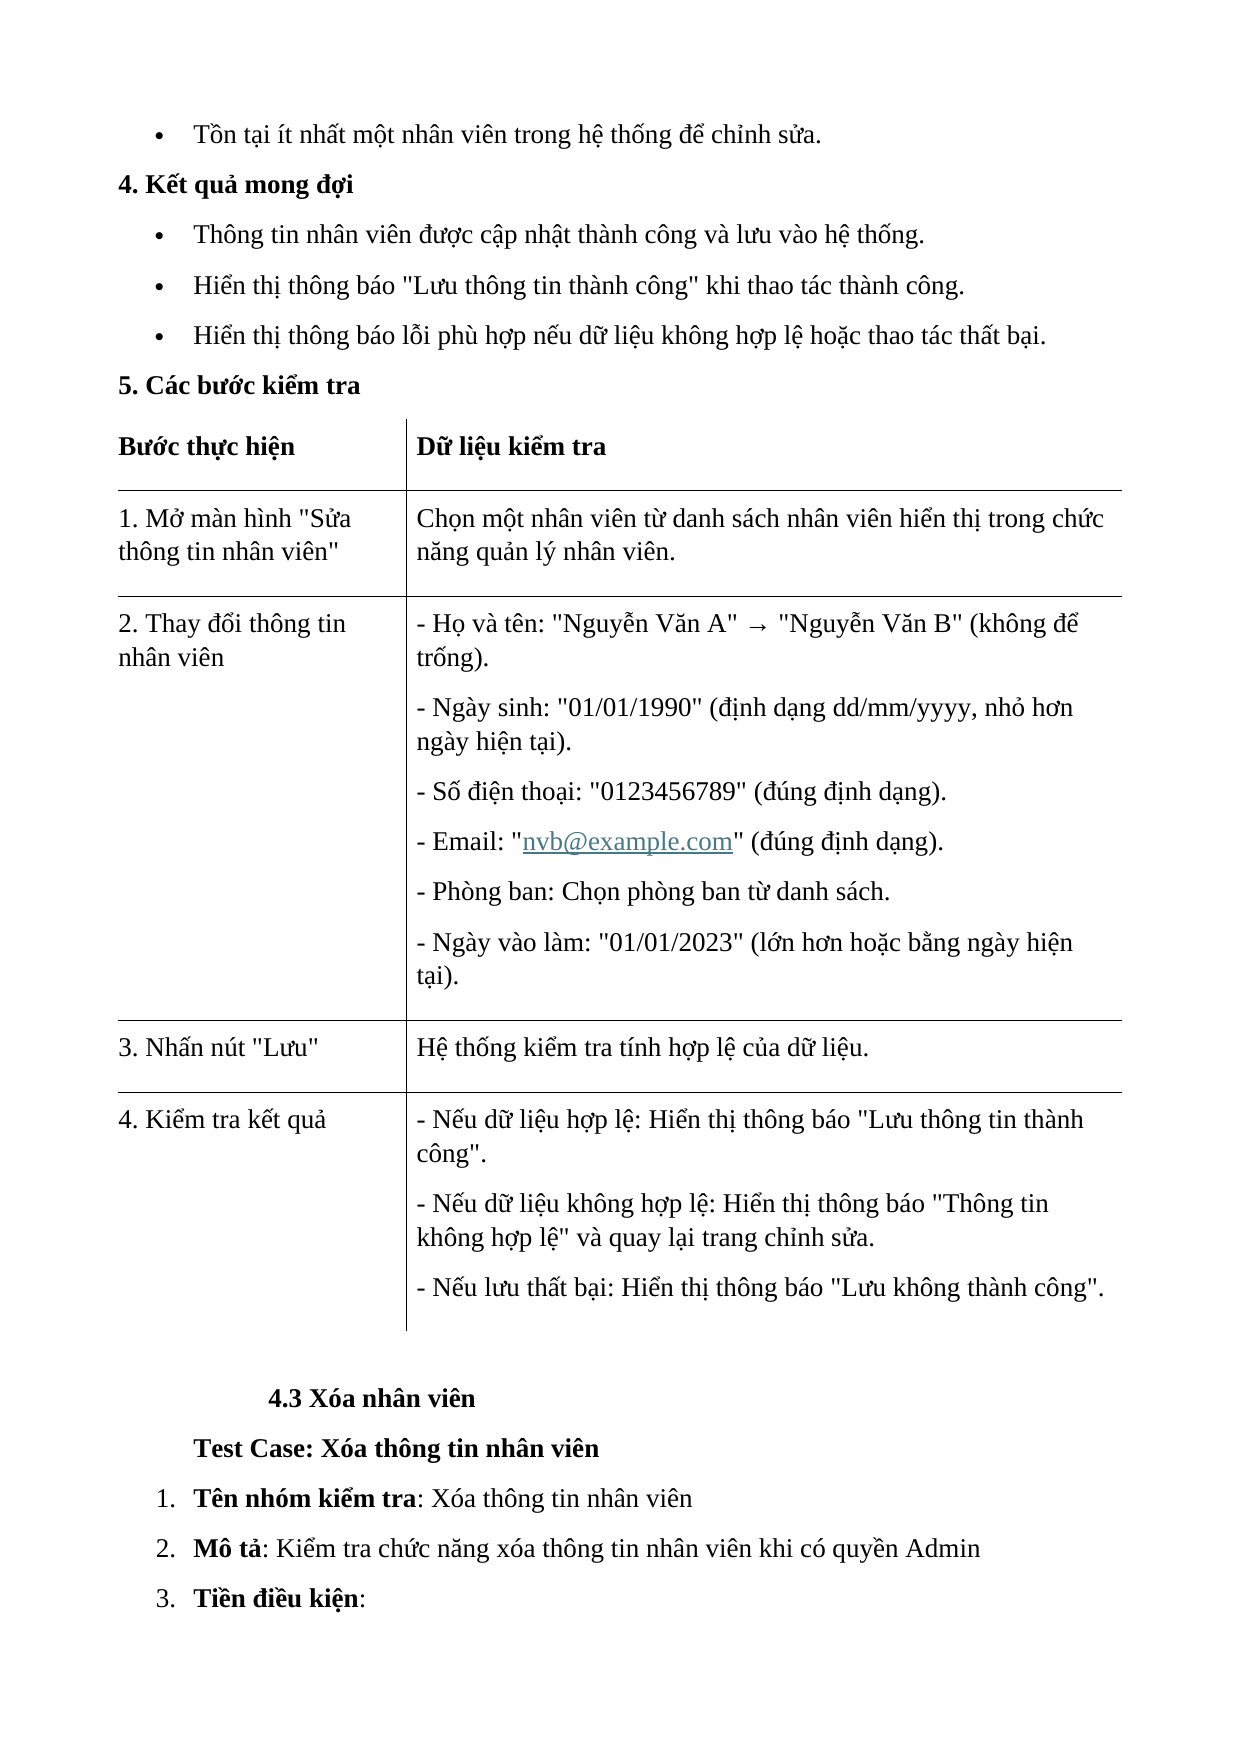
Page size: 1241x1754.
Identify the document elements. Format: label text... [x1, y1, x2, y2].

table_cell Hệ thống kiểm tra tính hợp lệ của dữ liệu. [407, 1021, 1122, 1092]
table_cell 1. Mở màn hình "Sửa thông tin nhân viên" [118, 491, 406, 596]
table_cell 3. Nhấn nút "Lưu" [118, 1021, 406, 1092]
list Thông tin nhân viên được cập nhật thành công và lưu vào hệ thống. [156, 218, 1122, 250]
list Tiền điều kiện: [156, 1582, 1122, 1614]
table_cell - Họ và tên: "Nguyễn Văn A" → "Nguyễn Văn B" (không để trống). - Ngày sinh: "01/01/1990" (định dạng dd/mm/yyyy, nhỏ hơn ngày hiện tại). - Số điện thoại: "0123456789" (đúng định dạng). - Email: "nvb@example.com" (đúng định dạng). - Phòng ban: Chọn phòng ban từ danh sách. - Ngày vào làm: "01/01/2023" (lớn hơn hoặc bằng ngày hiện tại). [407, 597, 1122, 1020]
table_cell 4. Kiểm tra kết quả [118, 1093, 406, 1331]
text Test Case: Xóa thông tin nhân viên [118, 1432, 1122, 1463]
table_cell - Nếu dữ liệu hợp lệ: Hiển thị thông báo "Lưu thông tin thành công". - Nếu dữ liệu không hợp lệ: Hiển thị thông báo "Thông tin không hợp lệ" và quay lại trang chỉnh sửa. - Nếu lưu thất bại: Hiển thị thông báo "Lưu không thành công". [407, 1093, 1122, 1331]
list Tên nhóm kiểm tra: Xóa thông tin nhân viên [156, 1482, 1122, 1513]
list Mô tả: Kiểm tra chức năng xóa thông tin nhân viên khi có quyền Admin [156, 1532, 1122, 1563]
table_header Dữ liệu kiểm tra [407, 419, 1122, 490]
list Hiển thị thông báo "Lưu thông tin thành công" khi thao tác thành công. [156, 269, 1122, 300]
text 5. Các bước kiểm tra [118, 369, 1122, 400]
table_cell Chọn một nhân viên từ danh sách nhân viên hiển thị trong chức năng quản lý nhân viên. [407, 491, 1122, 596]
table_cell 2. Thay đổi thông tin nhân viên [118, 597, 406, 1020]
list Hiển thị thông báo lỗi phù hợp nếu dữ liệu không hợp lệ hoặc thao tác thất bại. [156, 319, 1122, 350]
table_header Bước thực hiện [118, 419, 406, 490]
list 4.3 Xóa nhân viên [268, 1382, 1122, 1413]
list Tồn tại ít nhất một nhân viên trong hệ thống để chỉnh sửa. [156, 118, 1122, 149]
text 4. Kết quả mong đợi [118, 168, 1122, 199]
